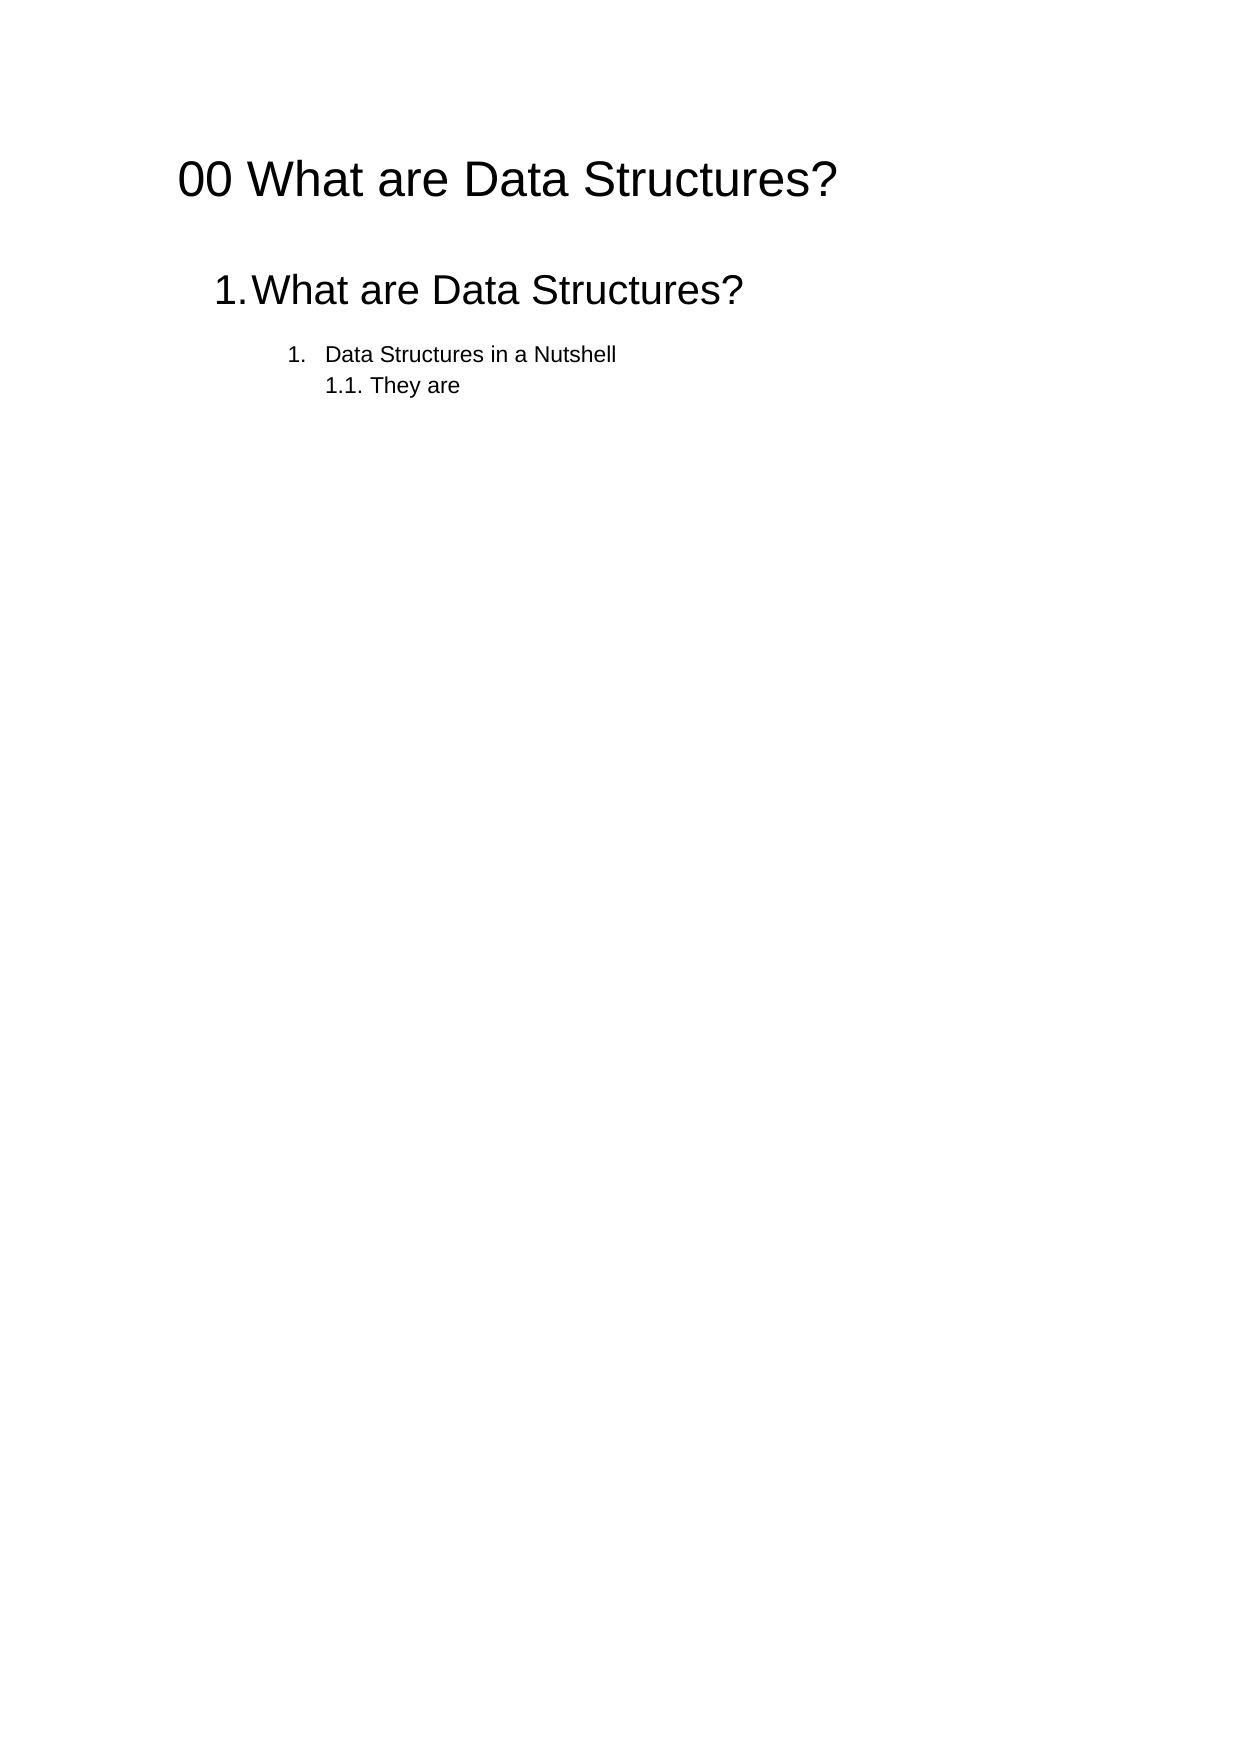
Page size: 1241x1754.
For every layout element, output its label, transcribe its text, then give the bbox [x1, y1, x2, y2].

title 00 What are Data Structures? [177, 149, 1152, 207]
subtitle What are Data Structures? [213, 265, 1152, 313]
list Data Structures in a Nutshell [287, 341, 1152, 368]
list They are [325, 372, 1152, 398]
